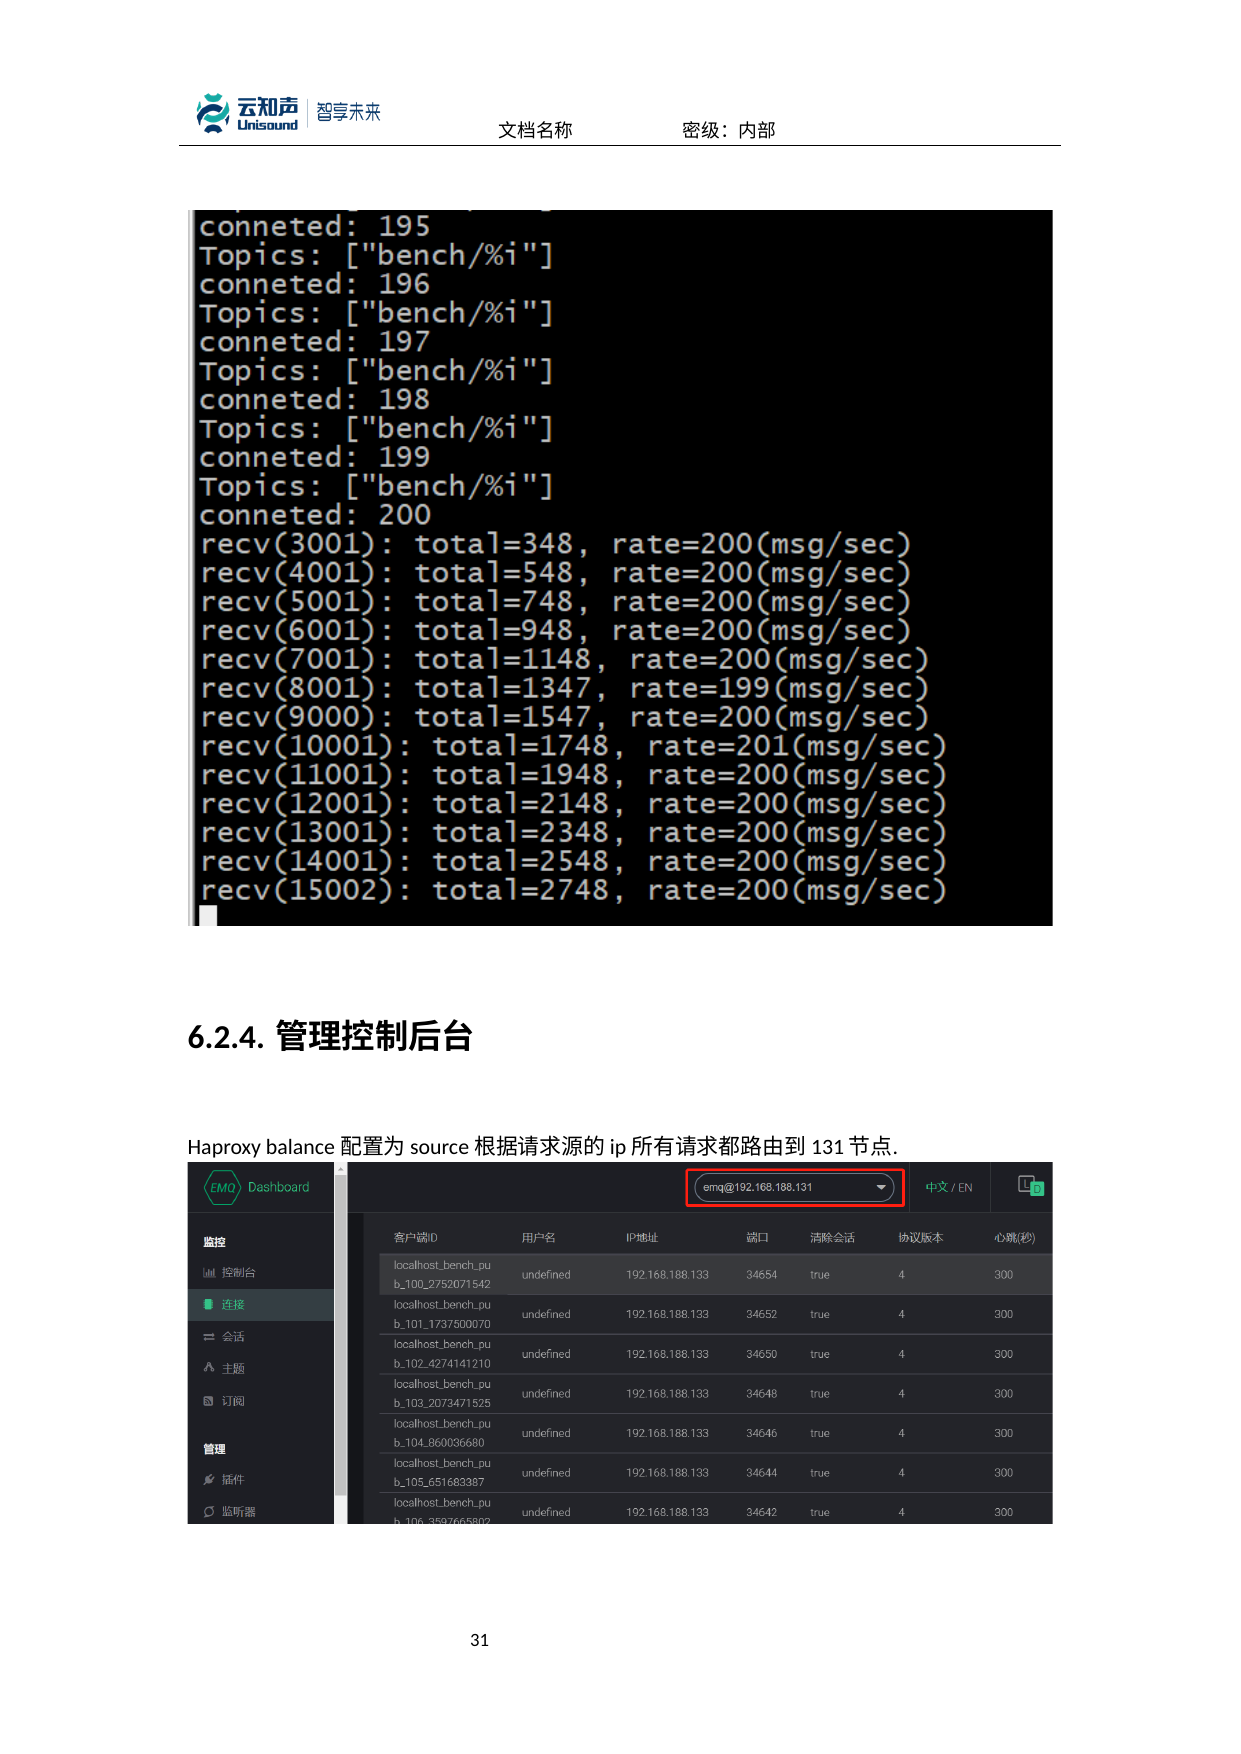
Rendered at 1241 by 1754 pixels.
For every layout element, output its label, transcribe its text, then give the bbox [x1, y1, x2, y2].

picture [187, 1160, 1053, 1524]
text Haproxy balance 配置为source 根据请求源的ip 所有请求都路由到 131节点. [187, 1128, 1053, 1160]
subtitle 管理控制后台 [187, 1002, 1053, 1067]
picture [187, 210, 1053, 926]
picture [191, 90, 384, 138]
